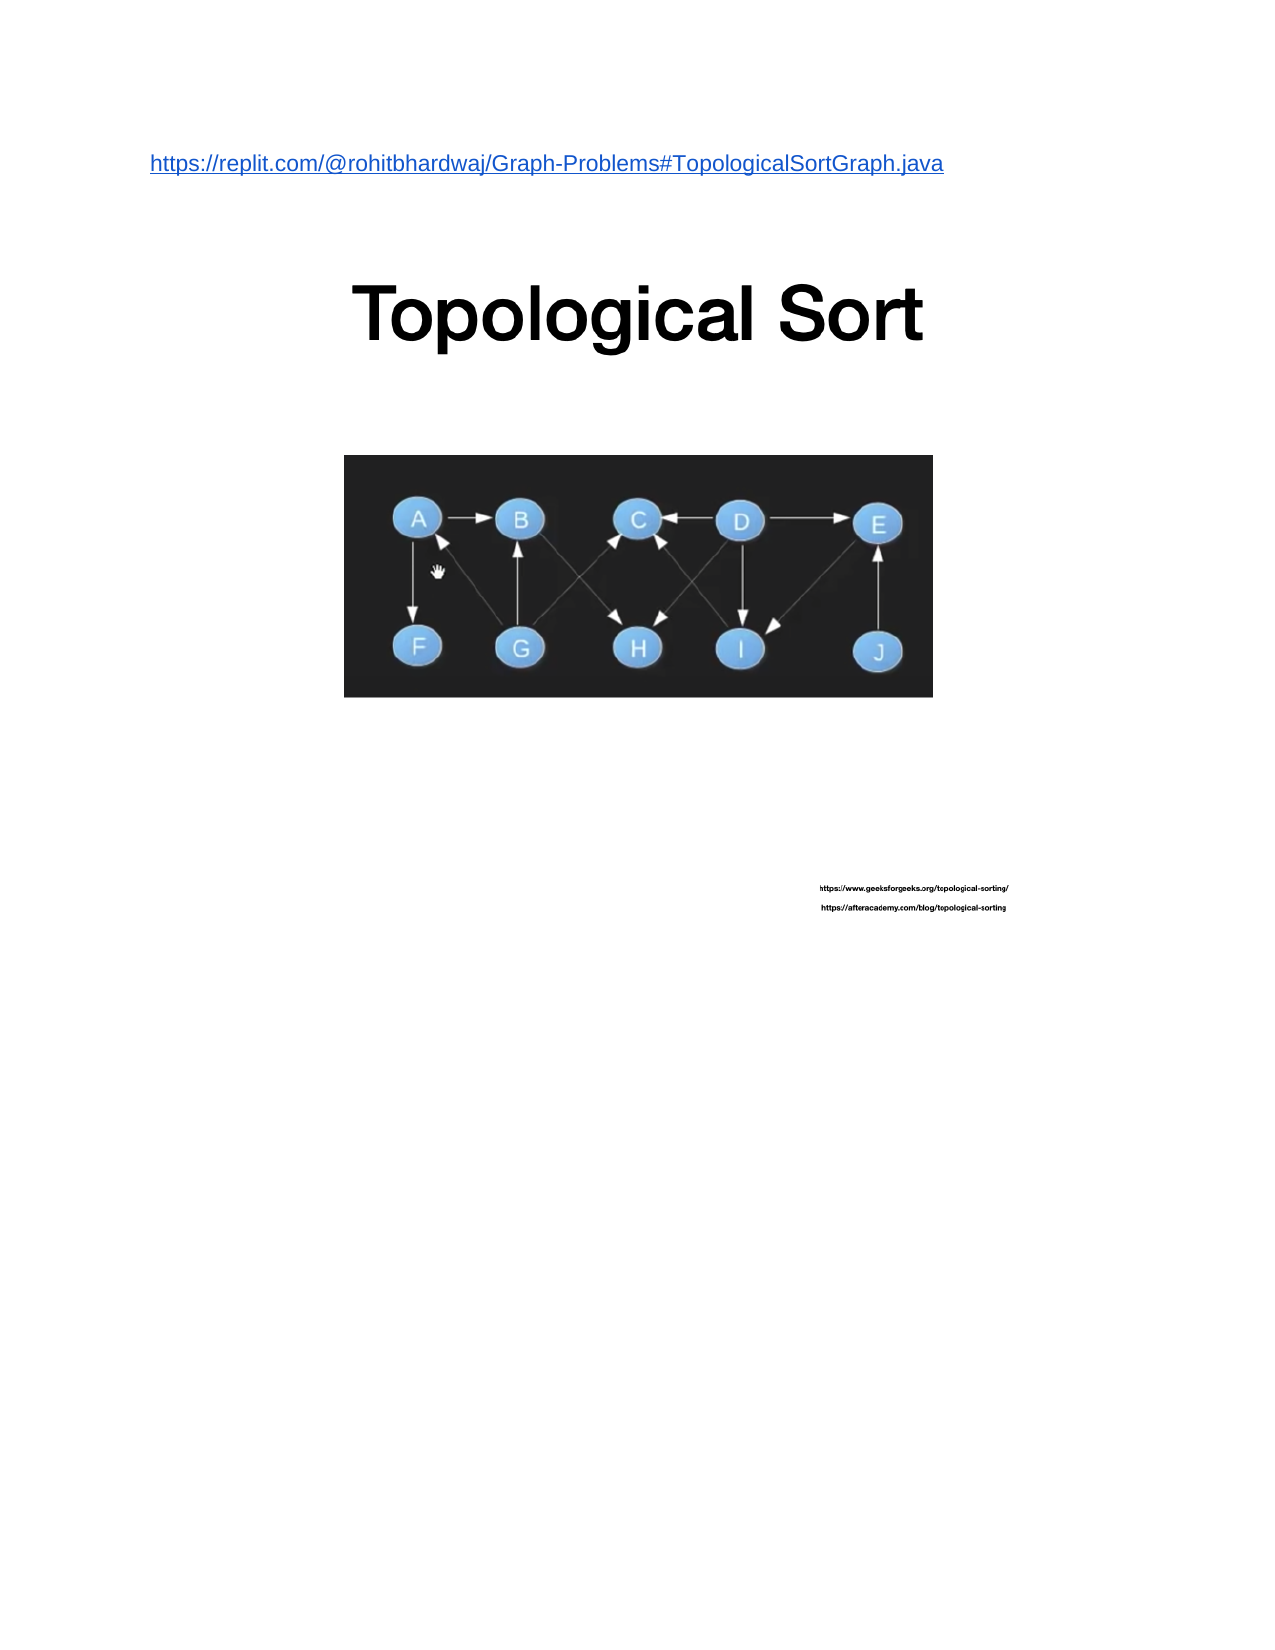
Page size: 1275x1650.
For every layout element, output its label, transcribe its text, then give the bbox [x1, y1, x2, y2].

picture [150, 210, 1125, 942]
text https://replit.com/@rohitbhardwaj/Graph-Problems#TopologicalSortGraph.java [150, 150, 1125, 176]
